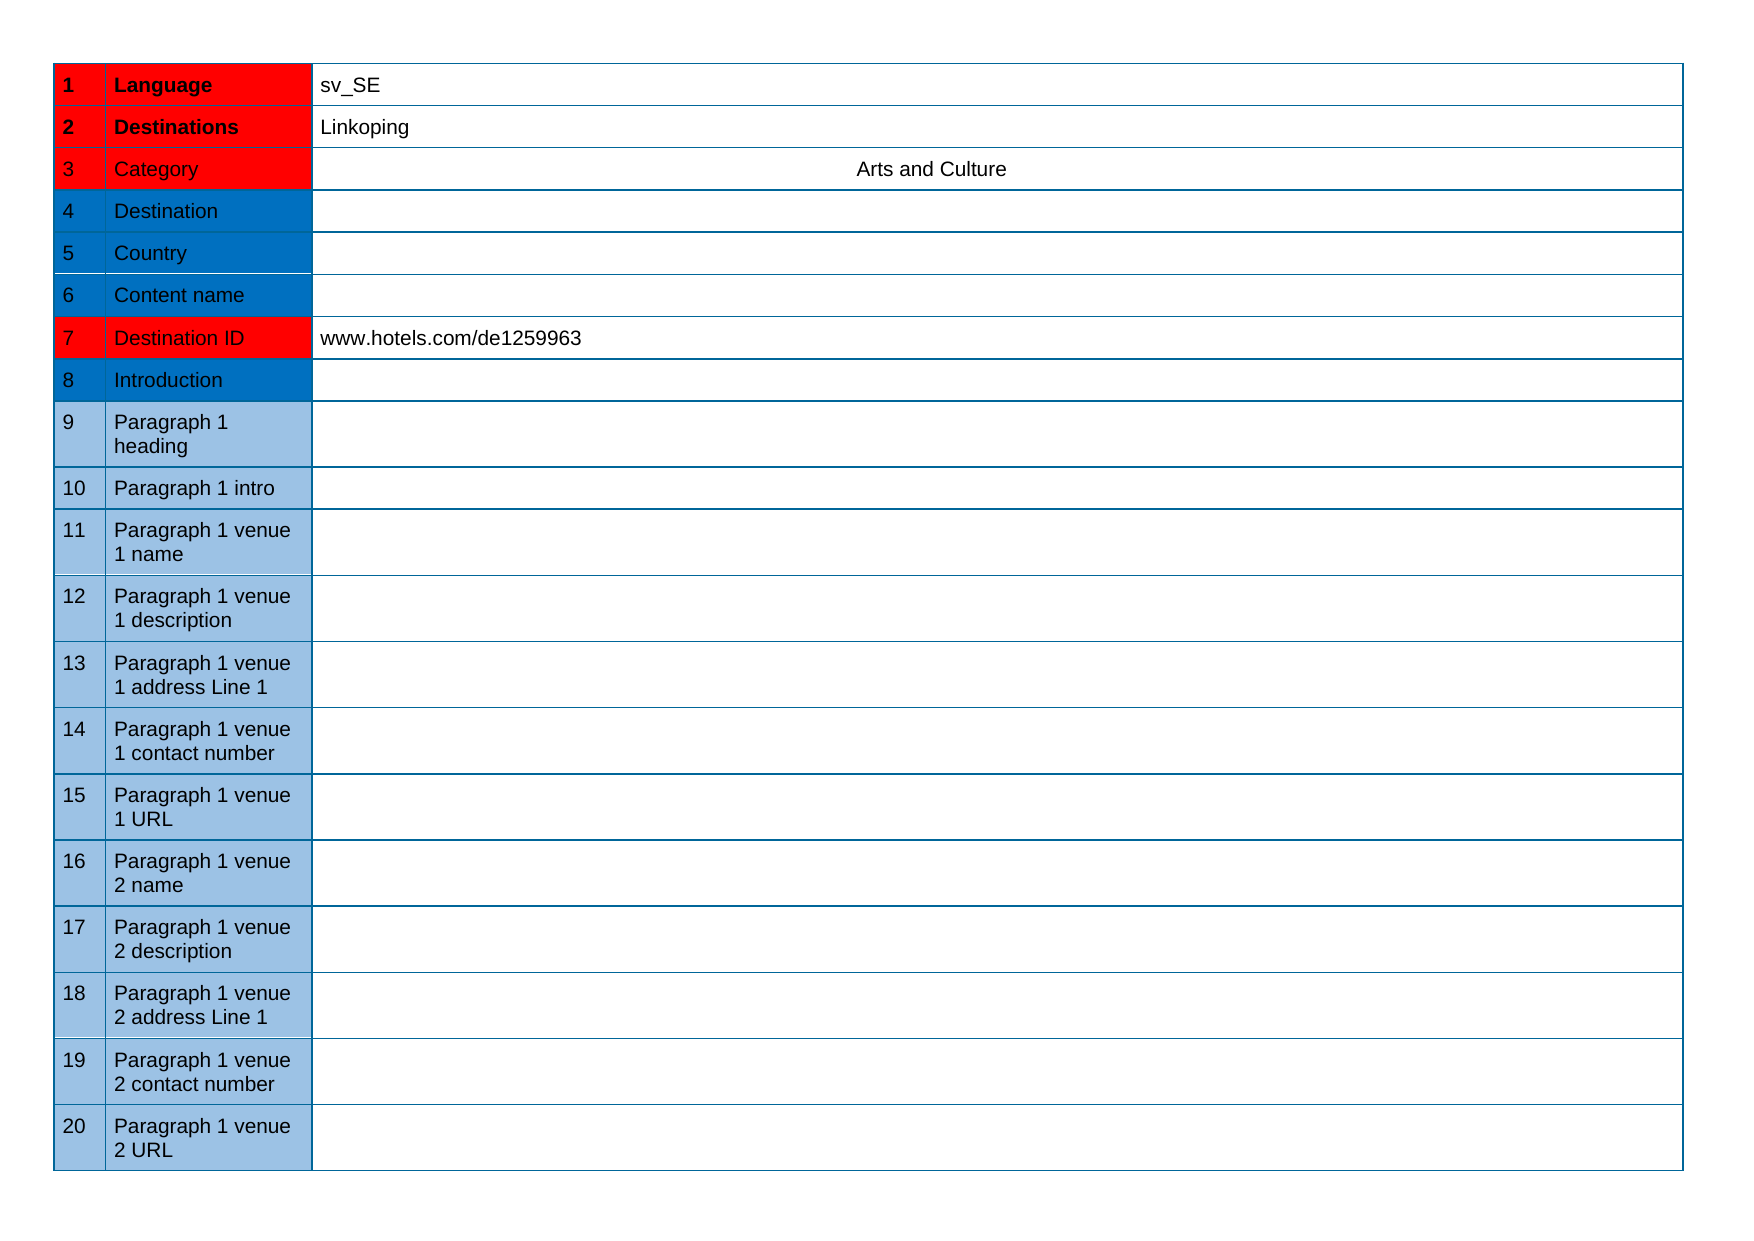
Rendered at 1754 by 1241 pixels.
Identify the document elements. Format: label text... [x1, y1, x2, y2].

table_cell [313, 191, 1682, 231]
table_cell 14 [55, 708, 105, 773]
table_cell [313, 1039, 1682, 1104]
table_cell 16 [55, 841, 105, 905]
table_header sv_SE [313, 64, 1682, 105]
table_cell 9 [55, 402, 105, 466]
table_cell [313, 402, 1682, 466]
table_cell Paragraph 1 venue 1 contact number [106, 708, 311, 773]
table_cell 8 [55, 360, 105, 400]
table_cell 11 [55, 510, 105, 574]
table_cell Paragraph 1 venue 1 address Line 1 [106, 642, 311, 707]
table_cell Paragraph 1 venue 1 name [106, 510, 311, 574]
table_cell 2 [55, 106, 105, 147]
table_cell [313, 775, 1682, 839]
table_cell 3 [55, 148, 105, 189]
table_cell Arts and Culture [313, 148, 1682, 189]
table_cell Destination ID [106, 317, 311, 358]
table_cell Destination [106, 191, 311, 231]
table_cell 10 [55, 468, 105, 508]
table_cell [313, 642, 1682, 707]
table_cell [313, 576, 1682, 641]
table_cell 18 [55, 973, 105, 1037]
table_cell Country [106, 233, 311, 273]
table_cell 15 [55, 775, 105, 839]
table_cell [313, 510, 1682, 574]
table_cell Linkoping [313, 106, 1682, 147]
table_cell Paragraph 1 intro [106, 468, 311, 508]
table_cell [313, 233, 1682, 273]
table_cell 6 [55, 275, 105, 316]
table_cell [313, 973, 1682, 1037]
table_cell [313, 907, 1682, 971]
table_cell Paragraph 1 venue 2 name [106, 841, 311, 905]
table_cell 7 [55, 317, 105, 358]
table_cell 20 [55, 1105, 105, 1170]
table_cell [313, 468, 1682, 508]
table_cell [313, 841, 1682, 905]
table_cell Category [106, 148, 311, 189]
table_cell [313, 1105, 1682, 1170]
table_cell [313, 360, 1682, 400]
table_cell Introduction [106, 360, 311, 400]
table_cell [313, 708, 1682, 773]
table_cell Paragraph 1 venue 2 URL [106, 1105, 311, 1170]
table_cell 17 [55, 907, 105, 971]
table_cell 19 [55, 1039, 105, 1104]
table_cell Paragraph 1 venue 1 description [106, 576, 311, 641]
table_cell Paragraph 1 venue 2 address Line 1 [106, 973, 311, 1037]
table_header Language [106, 64, 311, 105]
table_cell 12 [55, 576, 105, 641]
table_cell Paragraph 1 venue 1 URL [106, 775, 311, 839]
table_cell Content name [106, 275, 311, 316]
table_cell 5 [55, 233, 105, 273]
table_cell Paragraph 1 venue 2 contact number [106, 1039, 311, 1104]
table_cell Paragraph 1 venue 2 description [106, 907, 311, 971]
table_header 1 [55, 64, 105, 105]
table_cell Paragraph 1 heading [106, 402, 311, 466]
table_cell www.hotels.com/de1259963 [313, 317, 1682, 358]
table_cell Destinations [106, 106, 311, 147]
table_cell [313, 275, 1682, 316]
table_cell 4 [55, 191, 105, 231]
table_cell 13 [55, 642, 105, 707]
